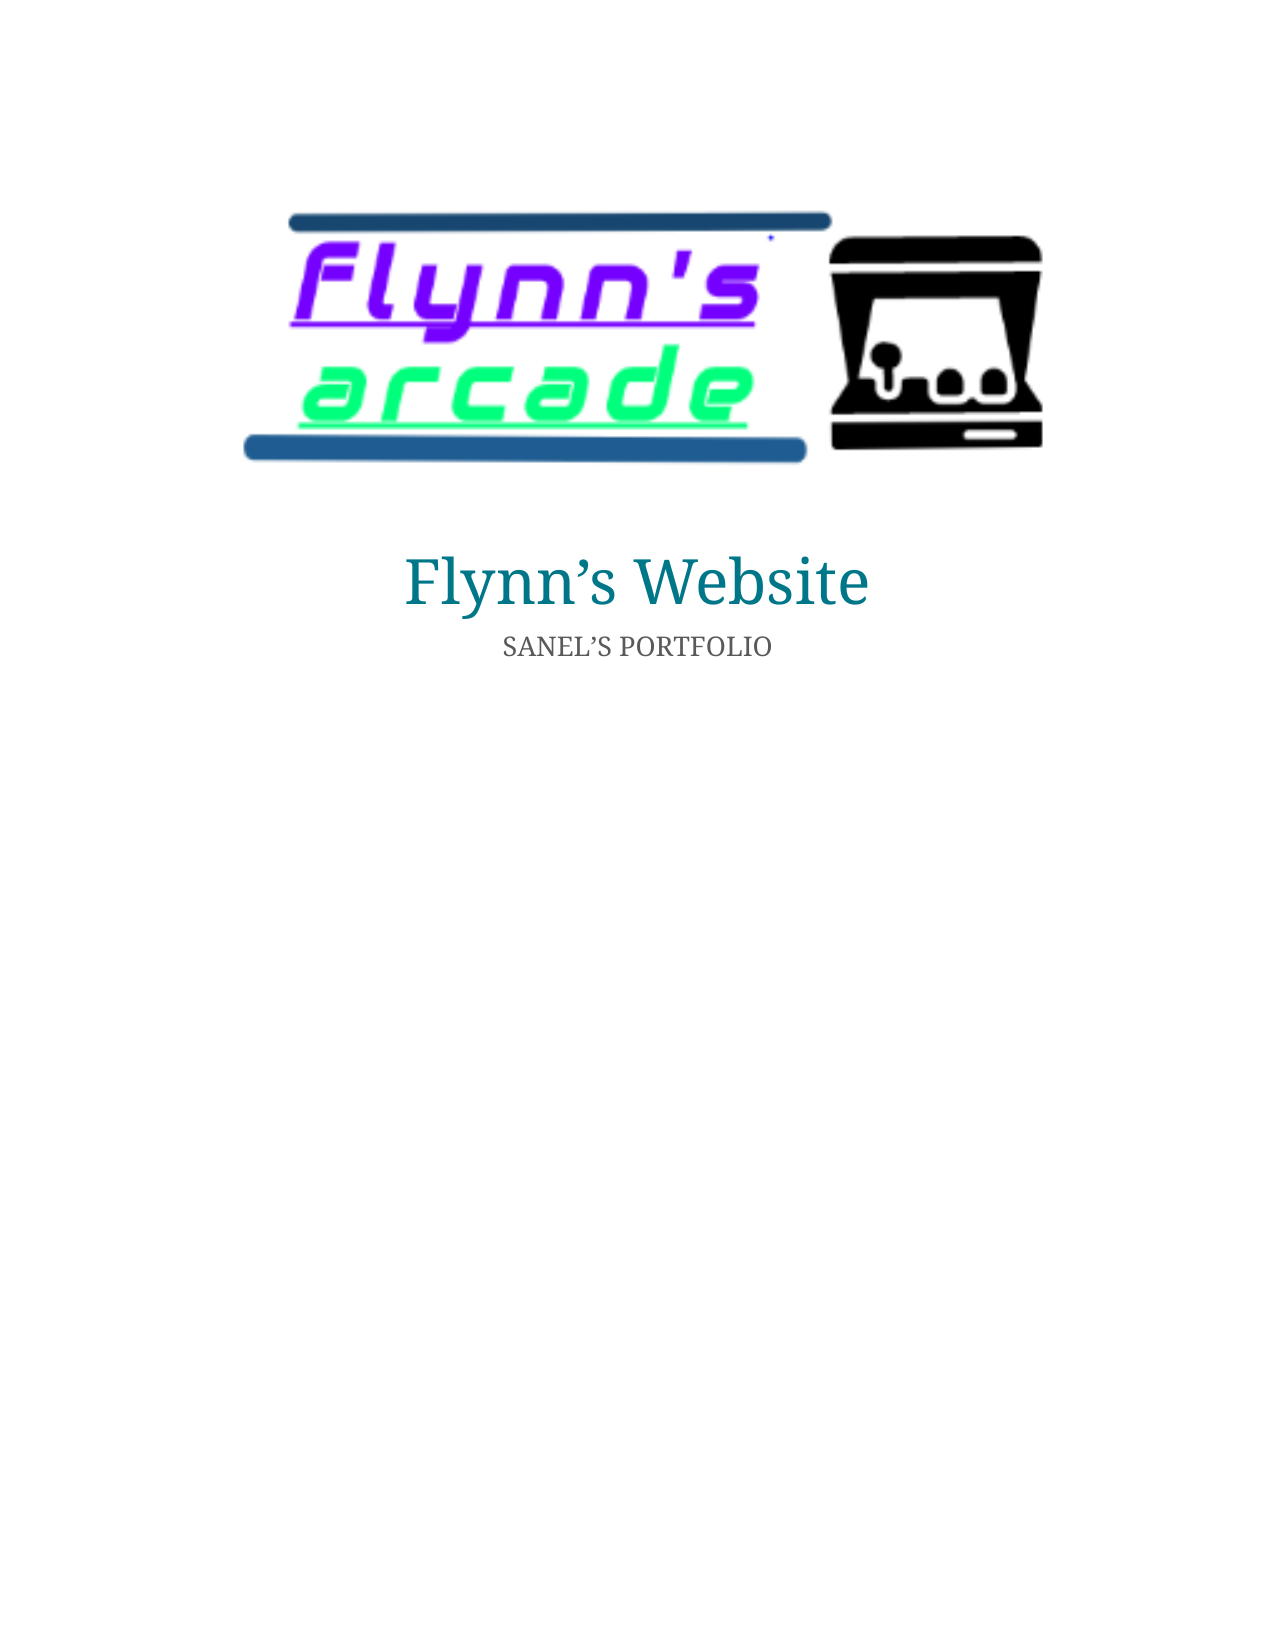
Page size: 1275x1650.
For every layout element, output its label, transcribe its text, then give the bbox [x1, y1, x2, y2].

title Flynn’s Website [187, 538, 1087, 623]
subtitle sanel’s portfolio [187, 627, 1087, 664]
picture [197, 180, 1078, 488]
